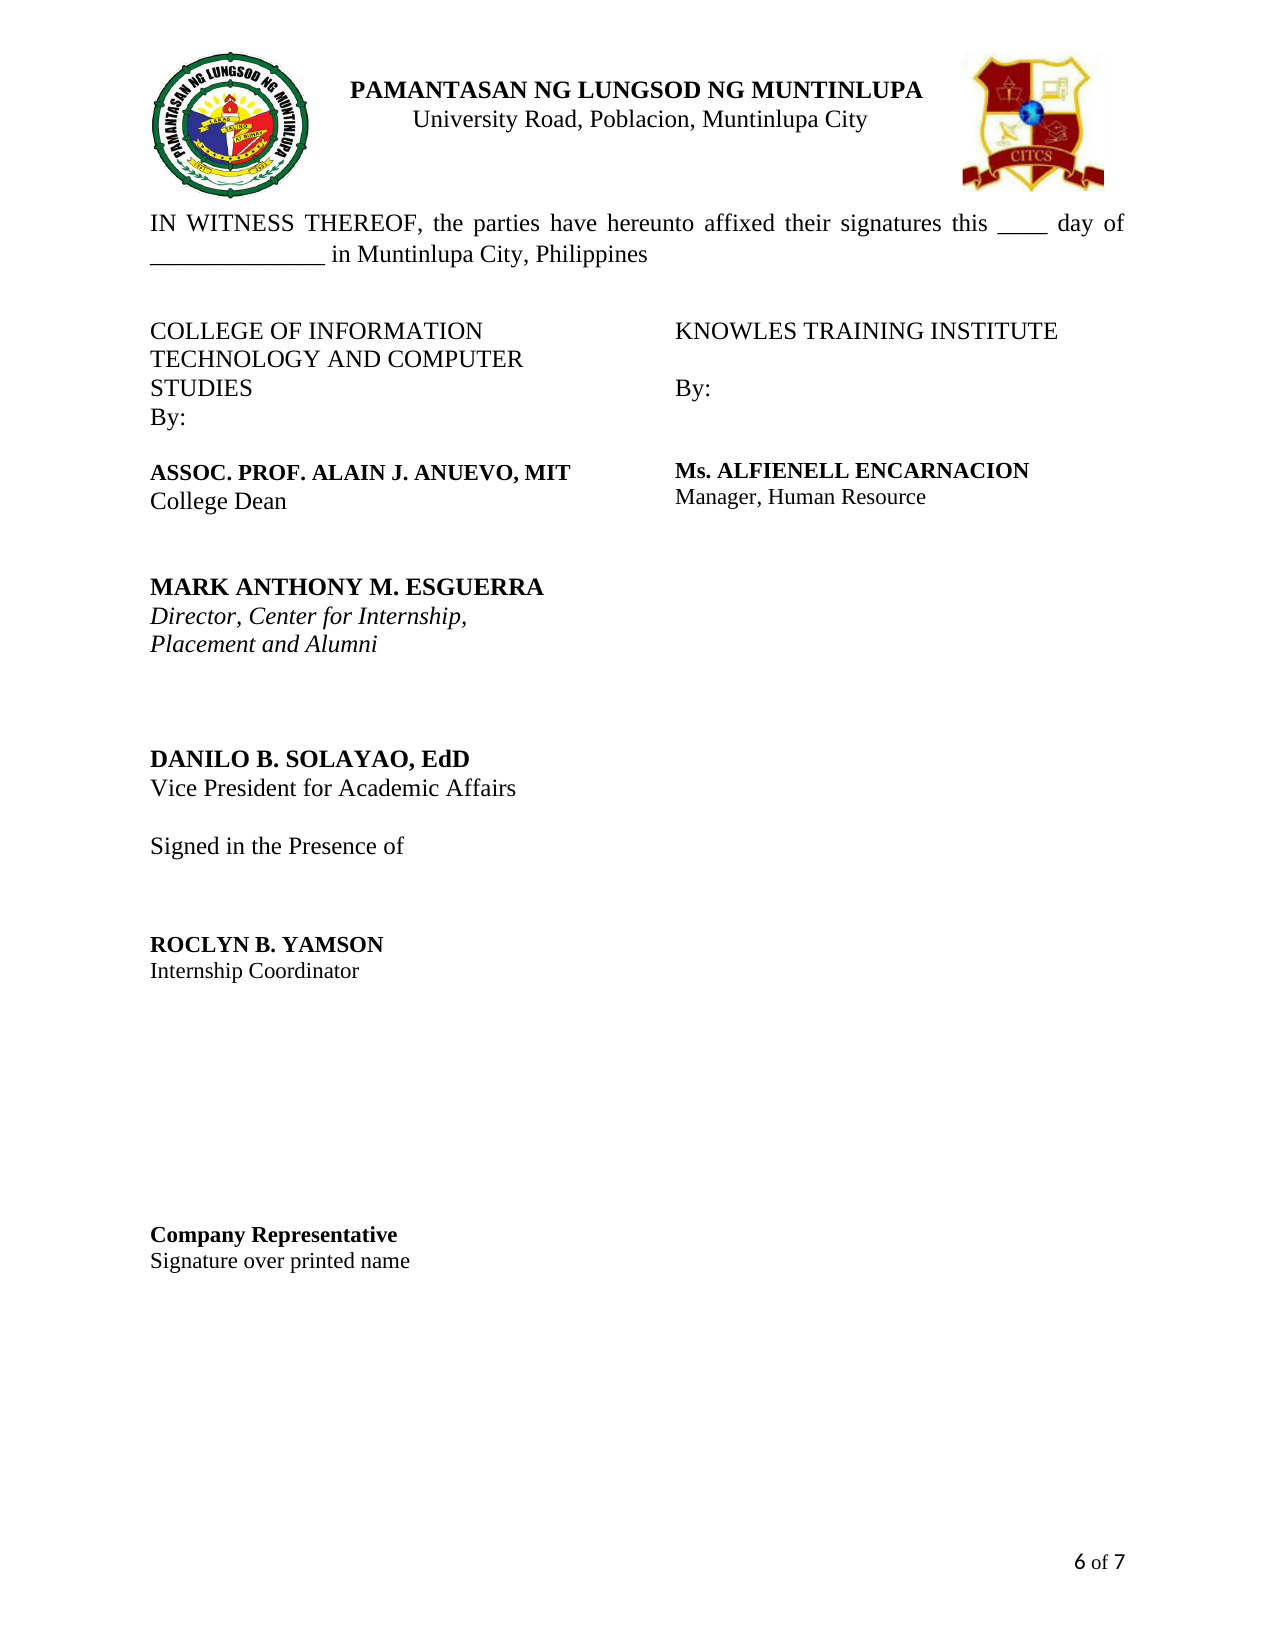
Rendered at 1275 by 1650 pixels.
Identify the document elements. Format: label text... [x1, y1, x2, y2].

text MARK ANTHONY M. ESGUERRA [150, 572, 1125, 601]
picture [962, 52, 1105, 192]
text ASSOC. PROF. ALAIN J. ANUEVO, MIT [150, 459, 600, 486]
text By: [675, 373, 1125, 402]
text College Dean [150, 486, 600, 514]
text ROCLYN B. YAMSON [150, 931, 600, 958]
text Ms. ALFIENELL ENCARNACION [675, 457, 1125, 483]
text Director, Center for Internship, [150, 601, 1125, 629]
text Company Representative [150, 1221, 600, 1247]
text Internship Coordinator [150, 958, 600, 1010]
text Manager, Human Resource [675, 483, 1125, 510]
text COLLEGE OF INFORMATION TECHNOLOGY AND COMPUTER STUDIES [150, 316, 600, 402]
text IN WITNESS THEREOF, the parties have hereunto affixed their signatures this ____ day of ______________ in Muntinlupa City, Philippines [150, 208, 1125, 268]
text By: [150, 402, 600, 431]
text Signed in the Presence of [150, 831, 1125, 859]
text Signature over printed name [150, 1247, 600, 1274]
text KNOWLES TRAINING INSTITUTE [675, 316, 1125, 344]
picture [150, 50, 310, 200]
text DANILO B. SOLAYAO, EdD [150, 744, 1125, 773]
text Vice President for Academic Affairs [150, 773, 1125, 802]
text Placement and Alumni [150, 629, 1125, 658]
